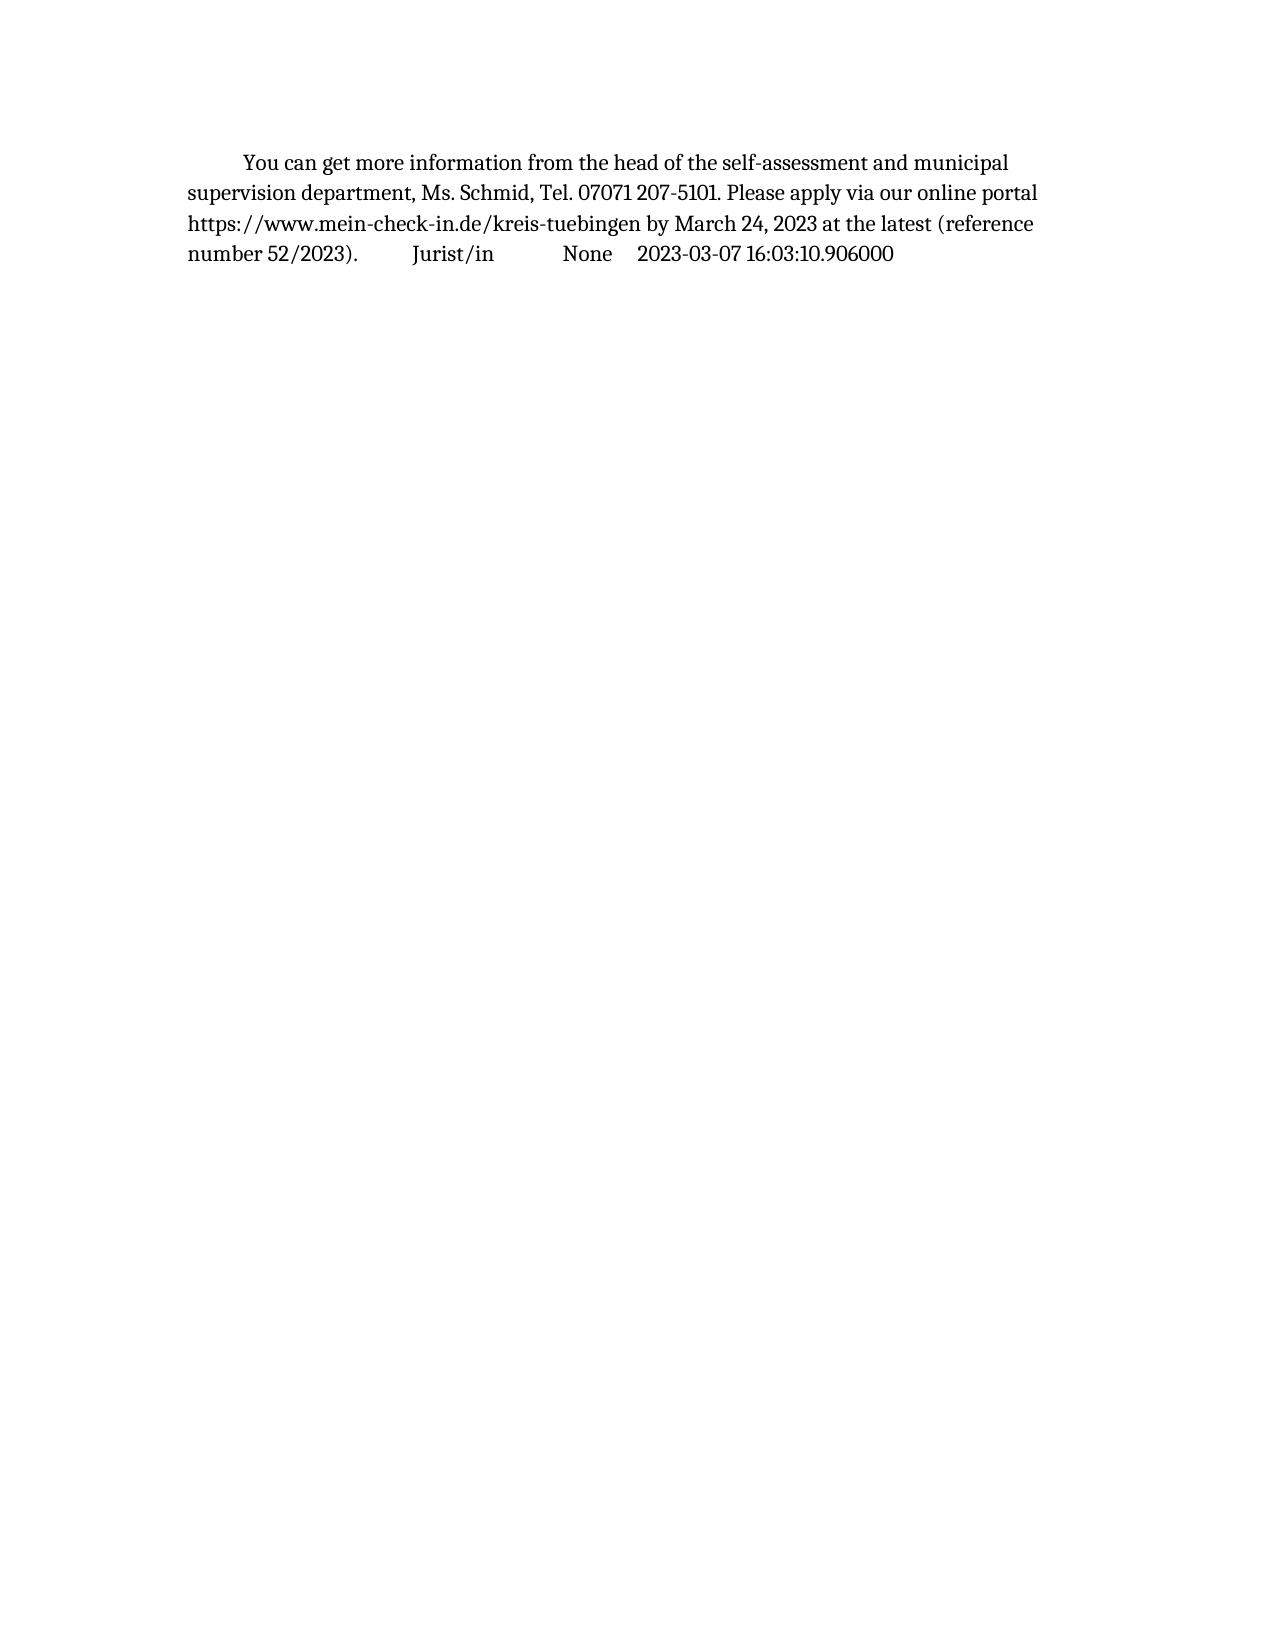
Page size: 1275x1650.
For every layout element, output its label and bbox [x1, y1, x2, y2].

text [187, 150, 1087, 297]
